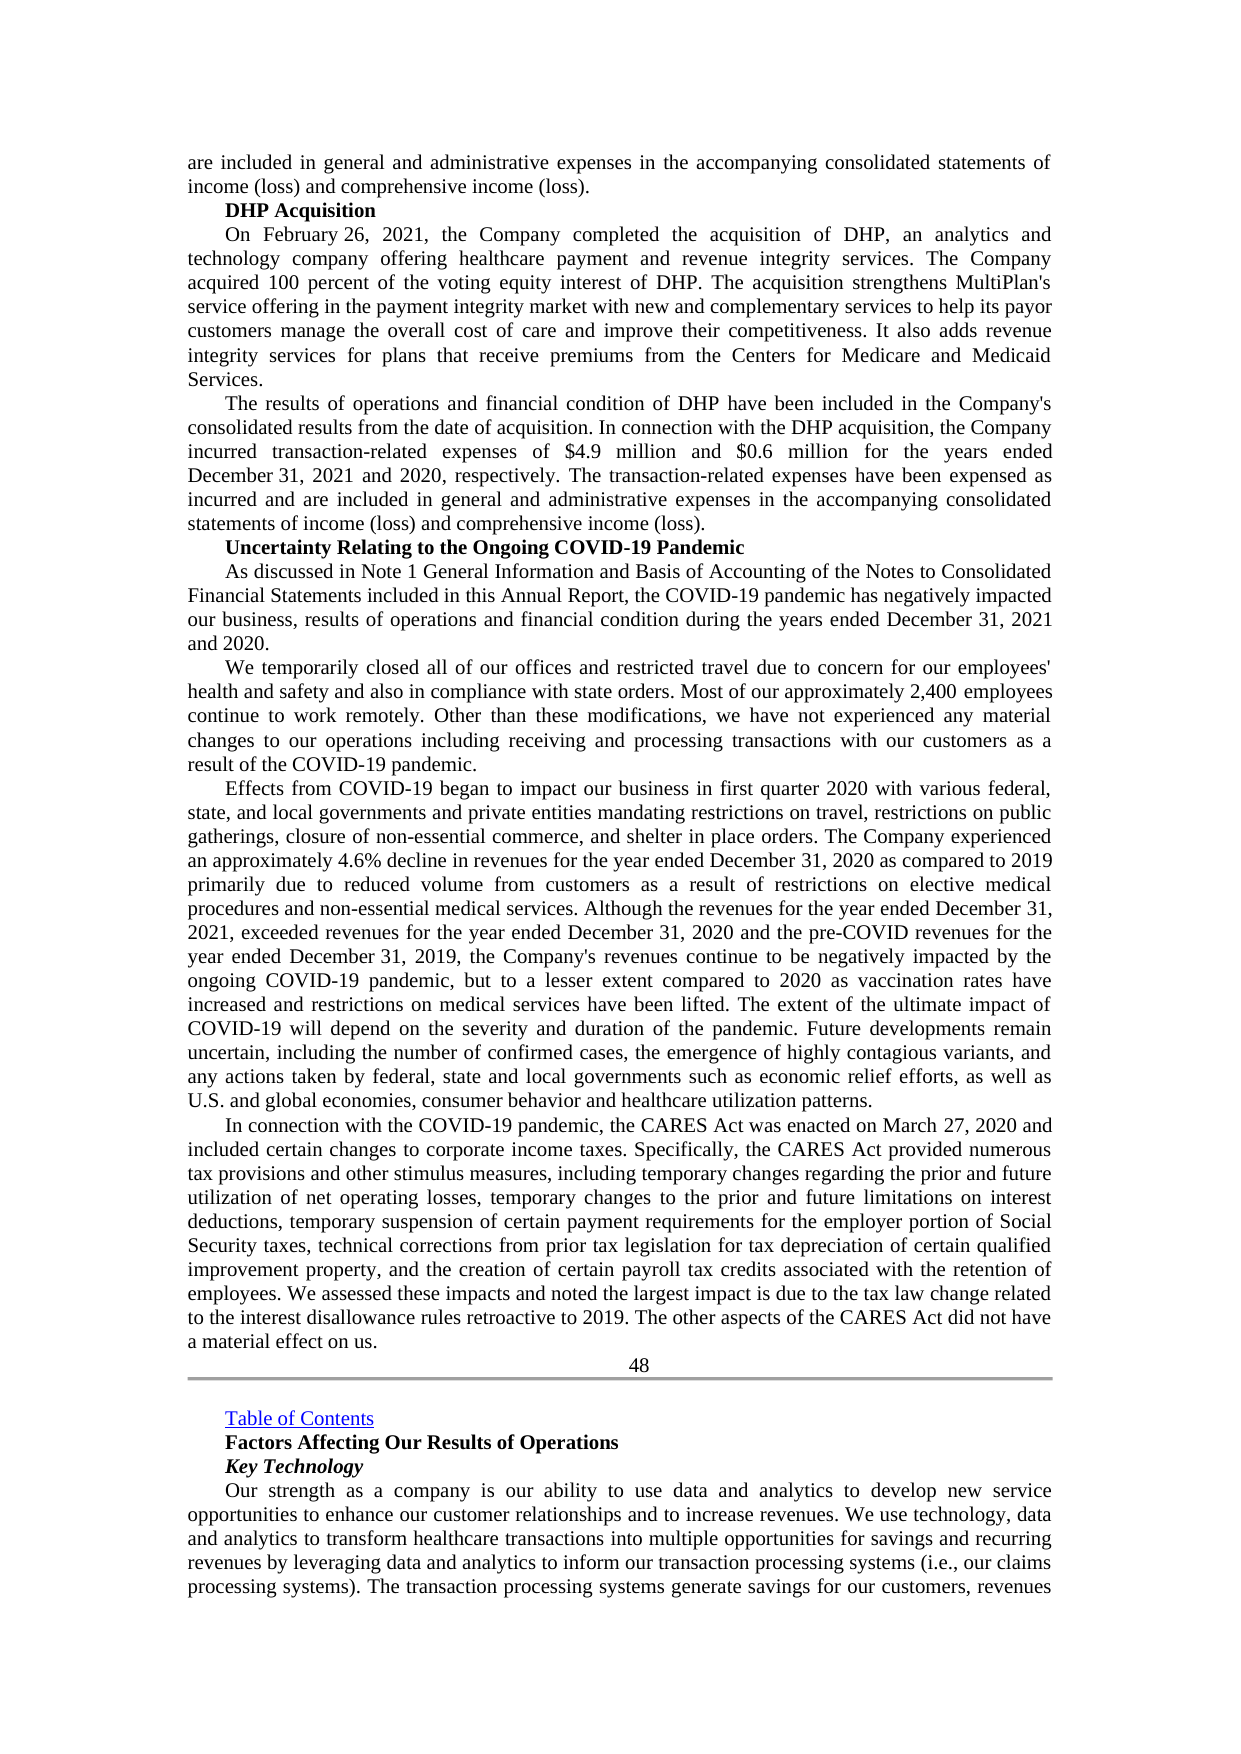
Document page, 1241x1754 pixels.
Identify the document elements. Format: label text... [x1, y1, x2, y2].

text Uncertainty Relating to the Ongoing COVID-19 Pandemic [187, 535, 1053, 559]
text DHP Acquisition [187, 198, 1053, 222]
text The results of operations and financial condition of DHP have been included in the Company's consolidated results from the date of acquisition. In connection with the DHP acquisition, the Company incurred transaction-related expenses of $4.9 million and $0.6 million for the years ended December 31, 2021 and 2020, respectively. The transaction-related expenses have been expensed as incurred and are included in general and administrative expenses in the accompanying consolidated statements of income (loss) and comprehensive income (loss). [187, 391, 1053, 535]
text Effects from COVID-19 began to impact our business in first quarter 2020 with various federal, state, and local governments and private entities mandating restrictions on travel, restrictions on public gatherings, closure of non-essential commerce, and shelter in place orders. The Company experienced an approximately 4.6% decline in revenues for the year ended December 31, 2020 as compared to 2019 primarily due to reduced volume from customers as a result of restrictions on elective medical procedures and non-essential medical services. Although the revenues for the year ended December 31, 2021, exceeded revenues for the year ended December 31, 2020 and the pre-COVID revenues for the year ended December 31, 2019, the Company's revenues continue to be negatively impacted by the ongoing COVID-19 pandemic, but to a lesser extent compared to 2020 as vaccination rates have increased and restrictions on medical services have been lifted. The extent of the ultimate impact of COVID-19 will depend on the severity and duration of the pandemic. Future developments remain uncertain, including the number of confirmed cases, the emergence of highly contagious variants, and any actions taken by federal, state and local governments such as economic relief efforts, as well as U.S. and global economies, consumer behavior and healthcare utilization patterns. [187, 776, 1053, 1112]
text On February 26, 2021, the Company completed the acquisition of DHP, an analytics and technology company offering healthcare payment and revenue integrity services. The Company acquired 100 percent of the voting equity interest of DHP. The acquisition strengthens MultiPlan's service offering in the payment integrity market with new and complementary services to help its payor customers manage the overall cost of care and improve their competitiveness. It also adds revenue integrity services for plans that receive premiums from the Centers for Medicare and Medicaid Services. [187, 222, 1053, 391]
text Key Technology [187, 1454, 1053, 1478]
text We temporarily closed all of our offices and restricted travel due to concern for our employees' health and safety and also in compliance with state orders. Most of our approximately 2,400 employees continue to work remotely. Other than these modifications, we have not experienced any material changes to our operations including receiving and processing transactions with our customers as a result of the COVID-19 pandemic. [187, 655, 1053, 776]
text As discussed in Note 1 General Information and Basis of Accounting of the Notes to Consolidated Financial Statements included in this Annual Report, the COVID-19 pandemic has negatively impacted our business, results of operations and financial condition during the years ended December 31, 2021 and 2020. [187, 559, 1053, 655]
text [187, 1478, 1053, 1598]
text Factors Affecting Our Results of Operations [187, 1430, 1053, 1454]
text Table of Contents [187, 1406, 1053, 1430]
text In connection with the COVID-19 pandemic, the CARES Act was enacted on March 27, 2020 and included certain changes to corporate income taxes. Specifically, the CARES Act provided numerous tax provisions and other stimulus measures, including temporary changes regarding the prior and future utilization of net operating losses, temporary changes to the prior and future limitations on interest deductions, temporary suspension of certain payment requirements for the employer portion of Social Security taxes, technical corrections from prior tax legislation for tax depreciation of certain qualified improvement property, and the creation of certain payroll tax credits associated with the retention of employees. We assessed these impacts and noted the largest impact is due to the tax law change related to the interest disallowance rules retroactive to 2019. The other aspects of the CARES Act did not have a material effect on us. [187, 1112, 1053, 1353]
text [187, 150, 1053, 198]
text 48 [187, 1353, 1053, 1377]
